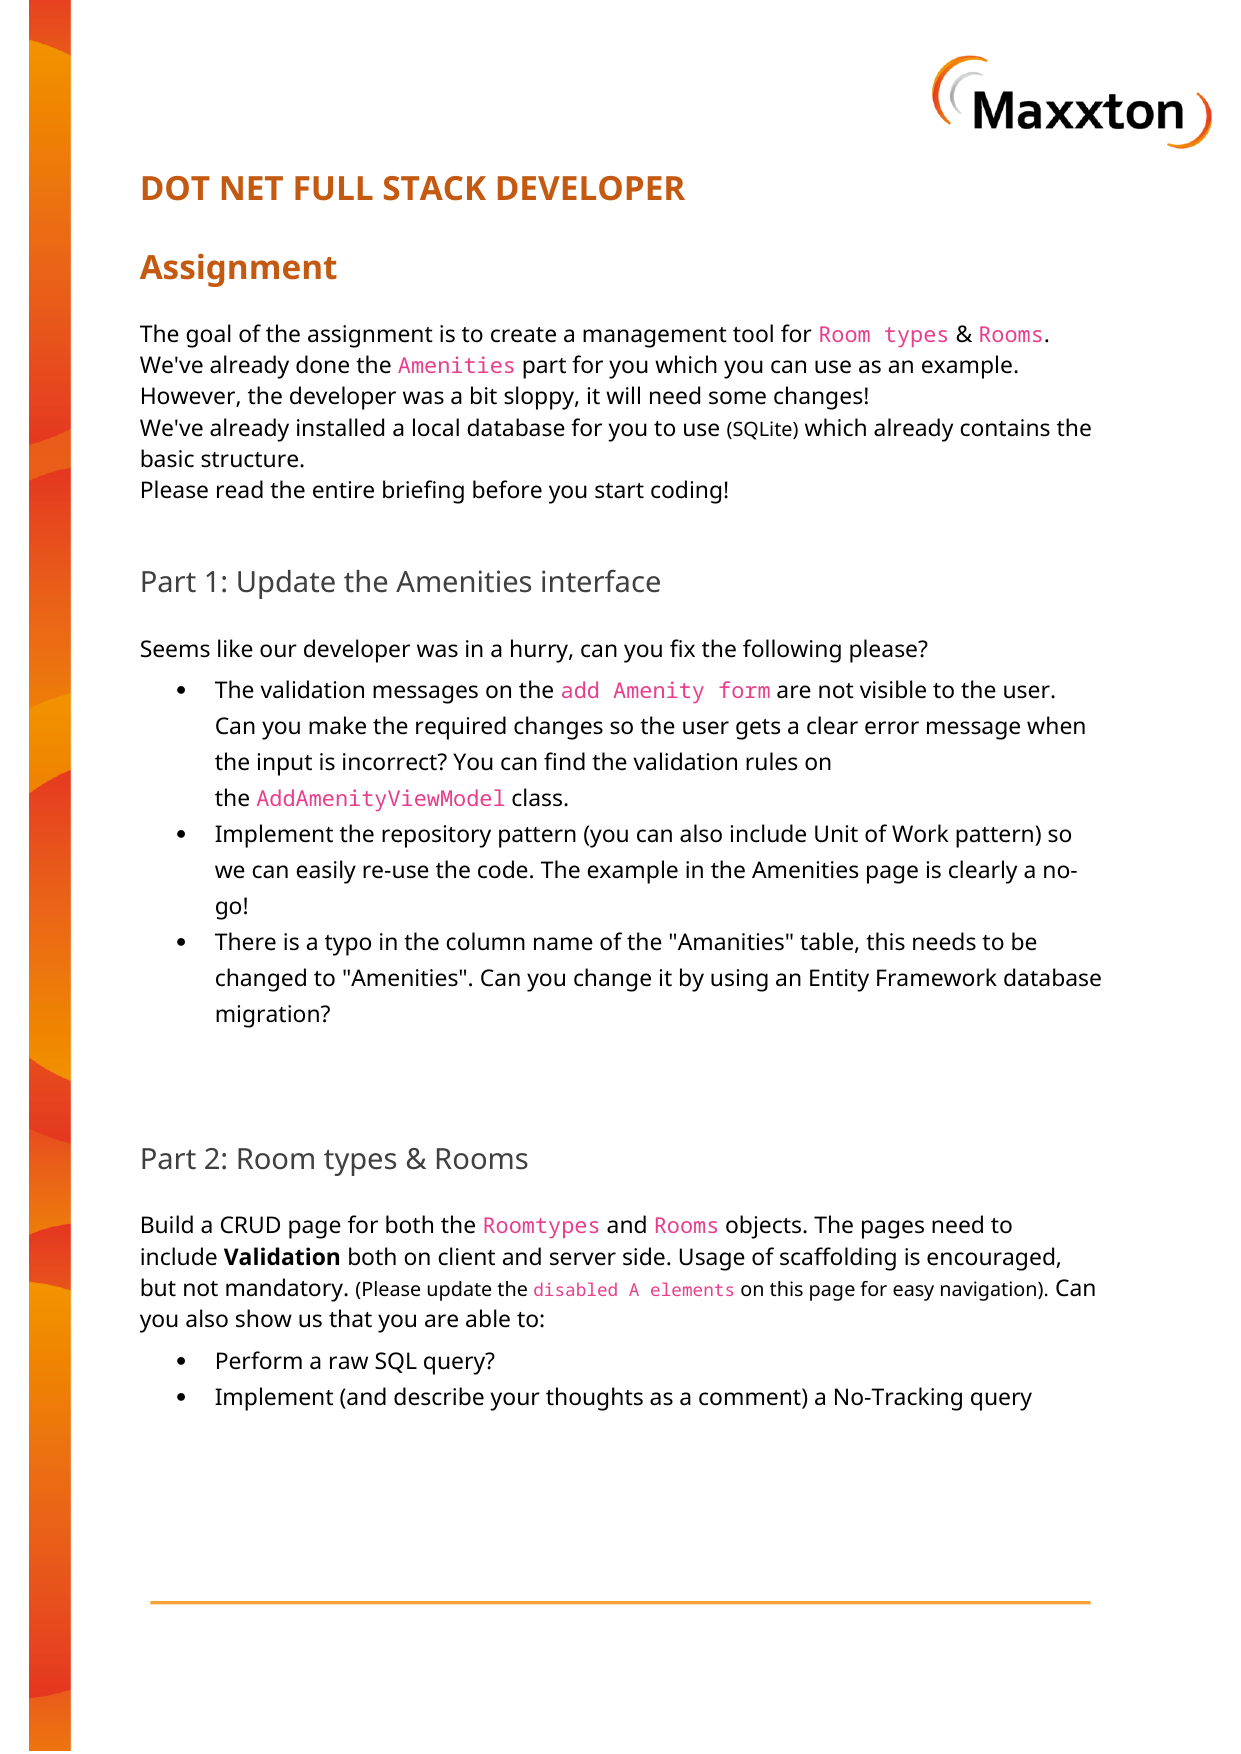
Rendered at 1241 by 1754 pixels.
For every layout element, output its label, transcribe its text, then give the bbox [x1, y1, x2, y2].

text Build a CRUD page for both the Roomtypes and Rooms objects. The pages need to include Validation both on client and server side. Usage of scaffolding is encouraged, but not mandatory. (Please update the disabled A elements on this page for easy navigation). Can you also show us that you are able to: [139, 1209, 1103, 1334]
text Seems like our developer was in a hurry, can you fix the following please? [139, 633, 1103, 664]
list There is a typo in the column name of the "Amanities" table, this needs to be changed to "Amenities". Can you change it by using an Entity Framework database migration? [177, 926, 1103, 1065]
list Implement (and describe your thoughts as a comment) a No-Tracking query [177, 1381, 1103, 1412]
text We've already installed a local database for you to use (SQLite) which already contains the basic structure. [139, 412, 1103, 474]
subtitle Assignment [139, 244, 1103, 289]
text The goal of the assignment is to create a management tool for Room types & Rooms. We've already done the Amenities part for you which you can use as an example. However, the developer was a bit sloppy, it will need some changes! [139, 318, 1103, 412]
list The validation messages on the add Amenity form are not visible to the user. Can you make the required changes so the user gets a clear error message when the input is incorrect? You can find the validation rules on the AddAmenityViewModel class. [177, 674, 1103, 813]
text DOT NET FULL STACK DEVELOPER [139, 165, 1103, 210]
list Perform a raw SQL query? [177, 1345, 1103, 1376]
list Implement the repository pattern (you can also include Unit of Work pattern) so we can easily re-use the code. The example in the Amenities page is clearly a no-go! [177, 818, 1103, 921]
subtitle Part 1: Update the Amenities interface [139, 562, 1103, 601]
subtitle Part 2: Room types & Rooms [139, 1138, 1103, 1178]
picture [29, 0, 1212, 1751]
text Please read the entire briefing before you start coding! [139, 474, 1103, 505]
